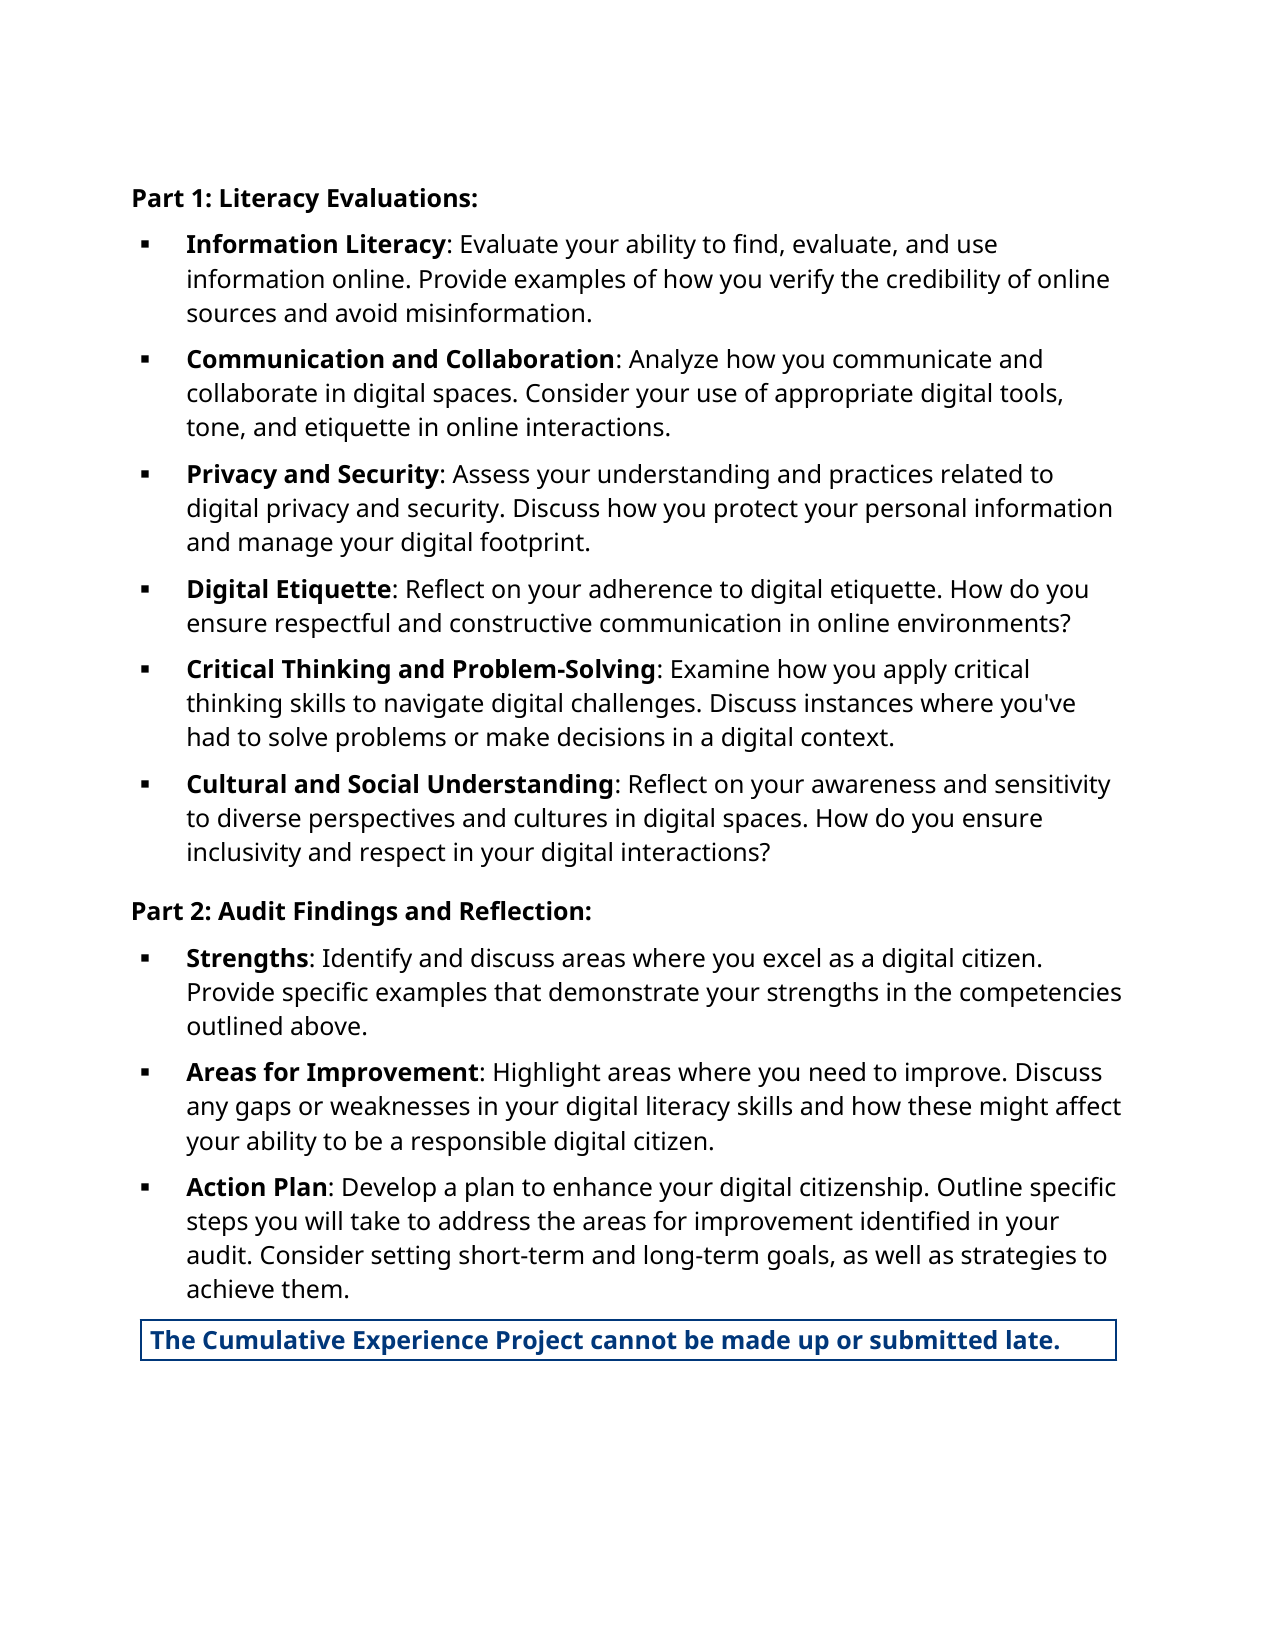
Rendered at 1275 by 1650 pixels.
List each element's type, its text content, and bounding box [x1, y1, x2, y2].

list Critical Thinking and Problem-Solving: Examine how you apply critical thinking skills to navigate digital challenges. Discuss instances where you've had to solve problems or make decisions in a digital context. [139, 652, 1125, 754]
text Part 1: Literacy Evaluations: [131, 181, 1125, 215]
list Communication and Collaboration: Analyze how you communicate and collaborate in digital spaces. Consider your use of appropriate digital tools, tone, and etiquette in online interactions. [139, 342, 1125, 444]
list Cultural and Social Understanding: Reflect on your awareness and sensitivity to diverse perspectives and cultures in digital spaces. How do you ensure inclusivity and respect in your digital interactions? [139, 767, 1125, 869]
list Areas for Improvement: Highlight areas where you need to improve. Discuss any gaps or weaknesses in your digital literacy skills and how these might affect your ability to be a responsible digital citizen. [139, 1055, 1125, 1157]
list Action Plan: Develop a plan to enhance your digital citizenship. Outline specific steps you will take to address the areas for improvement identified in your audit. Consider setting short-term and long-term goals, as well as strategies to achieve them. [139, 1170, 1125, 1306]
list Digital Etiquette: Reflect on your adherence to digital etiquette. How do you ensure respectful and constructive communication in online environments? [139, 571, 1125, 639]
text The Cumulative Experience Project cannot be made up or submitted late. [142, 1321, 1115, 1359]
list Information Literacy: Evaluate your ability to find, evaluate, and use information online. Provide examples of how you verify the credibility of online sources and avoid misinformation. [139, 227, 1125, 329]
list Privacy and Security: Assess your understanding and practices related to digital privacy and security. Discuss how you protect your personal information and manage your digital footprint. [139, 457, 1125, 559]
list Strengths: Identify and discuss areas where you excel as a digital citizen. Provide specific examples that demonstrate your strengths in the competencies outlined above. [139, 940, 1125, 1042]
text Part 2: Audit Findings and Reflection: [131, 894, 1125, 928]
